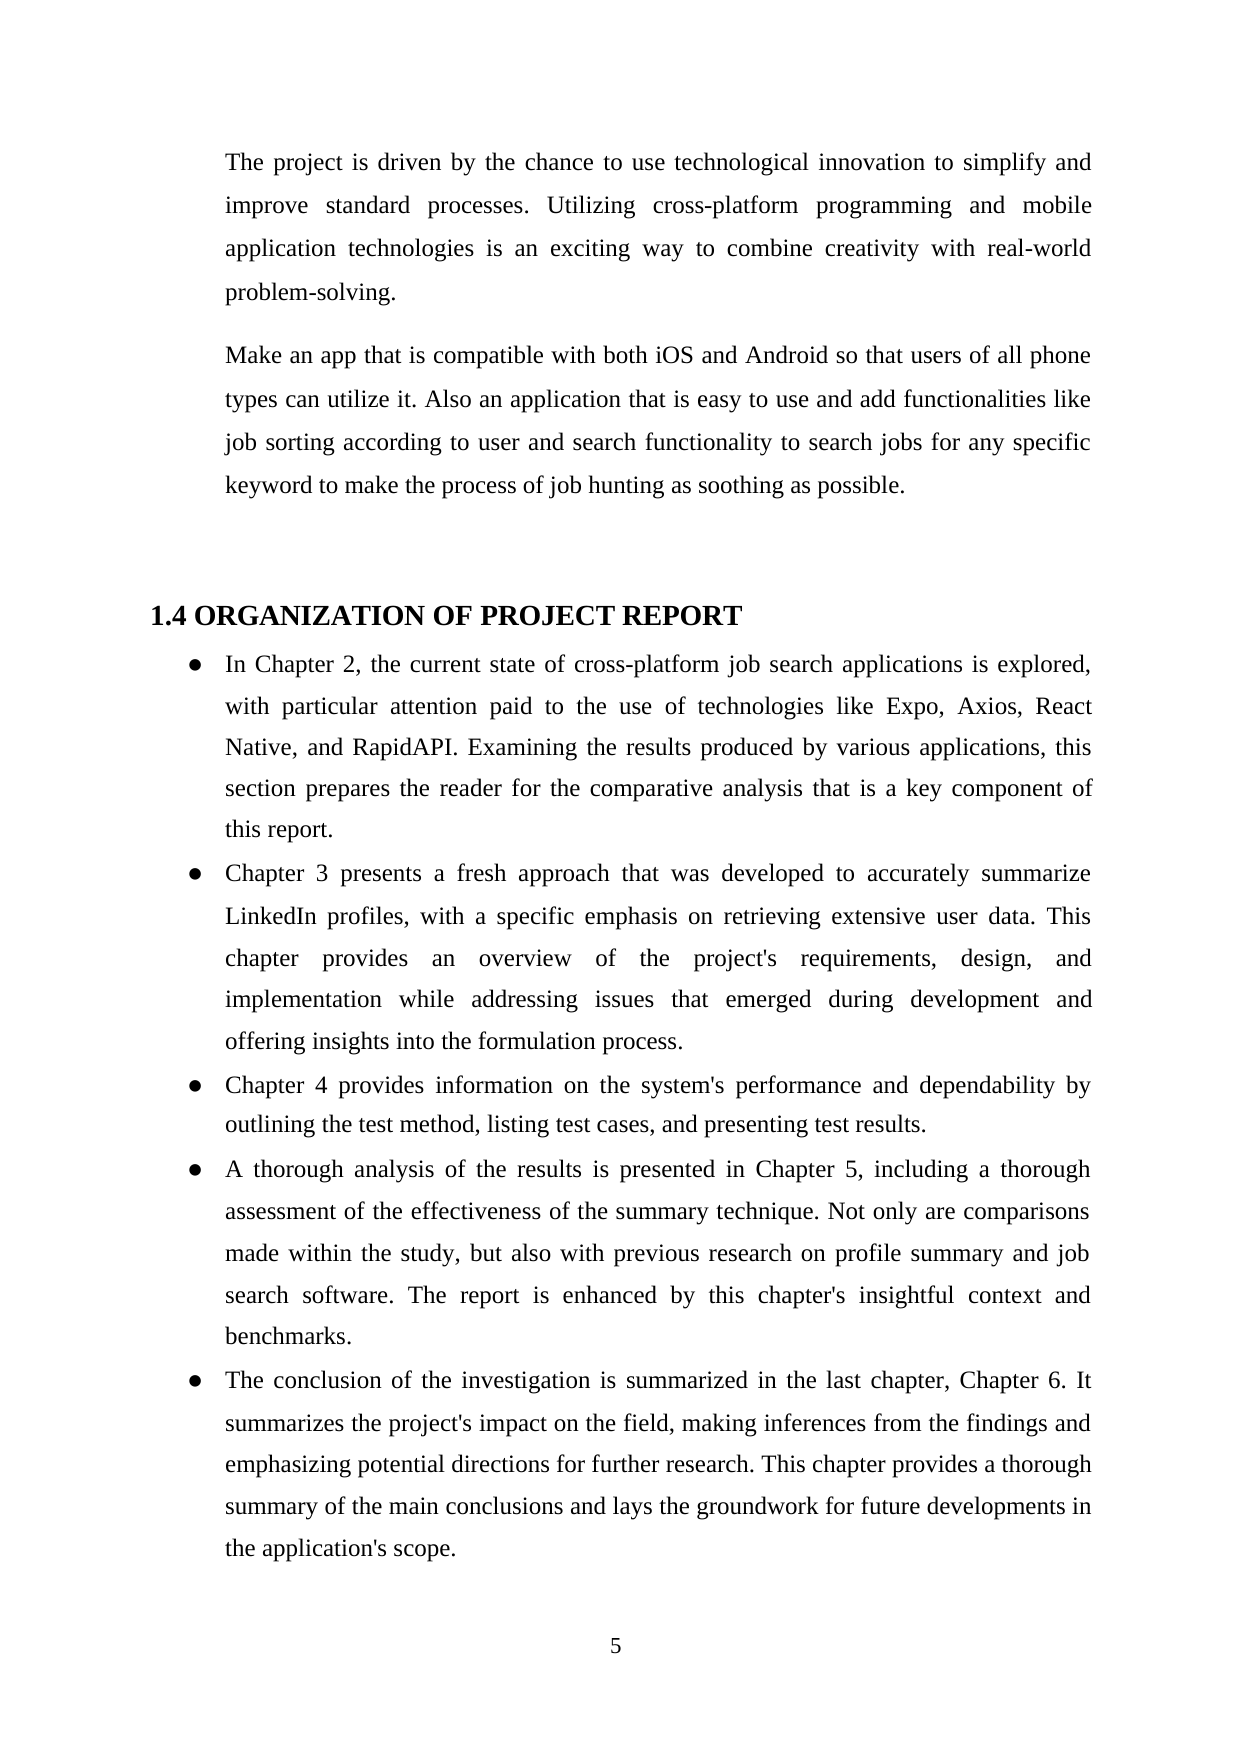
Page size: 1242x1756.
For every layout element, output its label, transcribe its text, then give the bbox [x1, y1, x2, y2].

text Make an app that is compatible with both iOS and Android so that users of all phone types can utilize it. Also an application that is easy to use and add functionalities like job sorting according to user and search functionality to search jobs for any specific keyword to make the process of job hunting as soothing as possible. [225, 341, 1092, 499]
list A thorough analysis of the results is presented in Chapter 5, including a thorough assessment of the effectiveness of the summary technique. Not only are comparisons made within the study, but also with previous research on profile summary and job search software. The report is enhanced by this chapter's insightful context and benchmarks. [187, 1153, 1091, 1350]
subtitle ORGANIZATION OF PROJECT REPORT [150, 598, 1160, 632]
list In Chapter 2, the current state of cross-platform job search applications is explored, with particular attention paid to the use of technologies like Expo, Axios, React Native, and RapidAPI. Examining the results produced by various applications, this section prepares the reader for the comparative analysis that is a key component of this report. [187, 648, 1093, 843]
list Chapter 4 provides information on the system's performance and dependability by outlining the test method, listing test cases, and presenting test results. [187, 1069, 1092, 1138]
list The conclusion of the investigation is summarized in the last chapter, Chapter 6. It summarizes the project's impact on the field, making inferences from the findings and emphasizing potential directions for further research. This chapter provides a thorough summary of the main conclusions and lays the groundwork for future developments in the application's scope. [187, 1364, 1092, 1562]
text The project is driven by the chance to use technological innovation to simplify and improve standard processes. Utilizing cross-platform programming and mobile application technologies is an exciting way to combine creativity with real-world problem-solving. [225, 147, 1092, 305]
list Chapter 3 presents a fresh approach that was developed to accurately summarize LinkedIn profiles, with a specific emphasis on retrieving extensive user data. This chapter provides an overview of the project's requirements, design, and implementation while addressing issues that emerged during development and offering insights into the formulation process. [187, 858, 1092, 1055]
